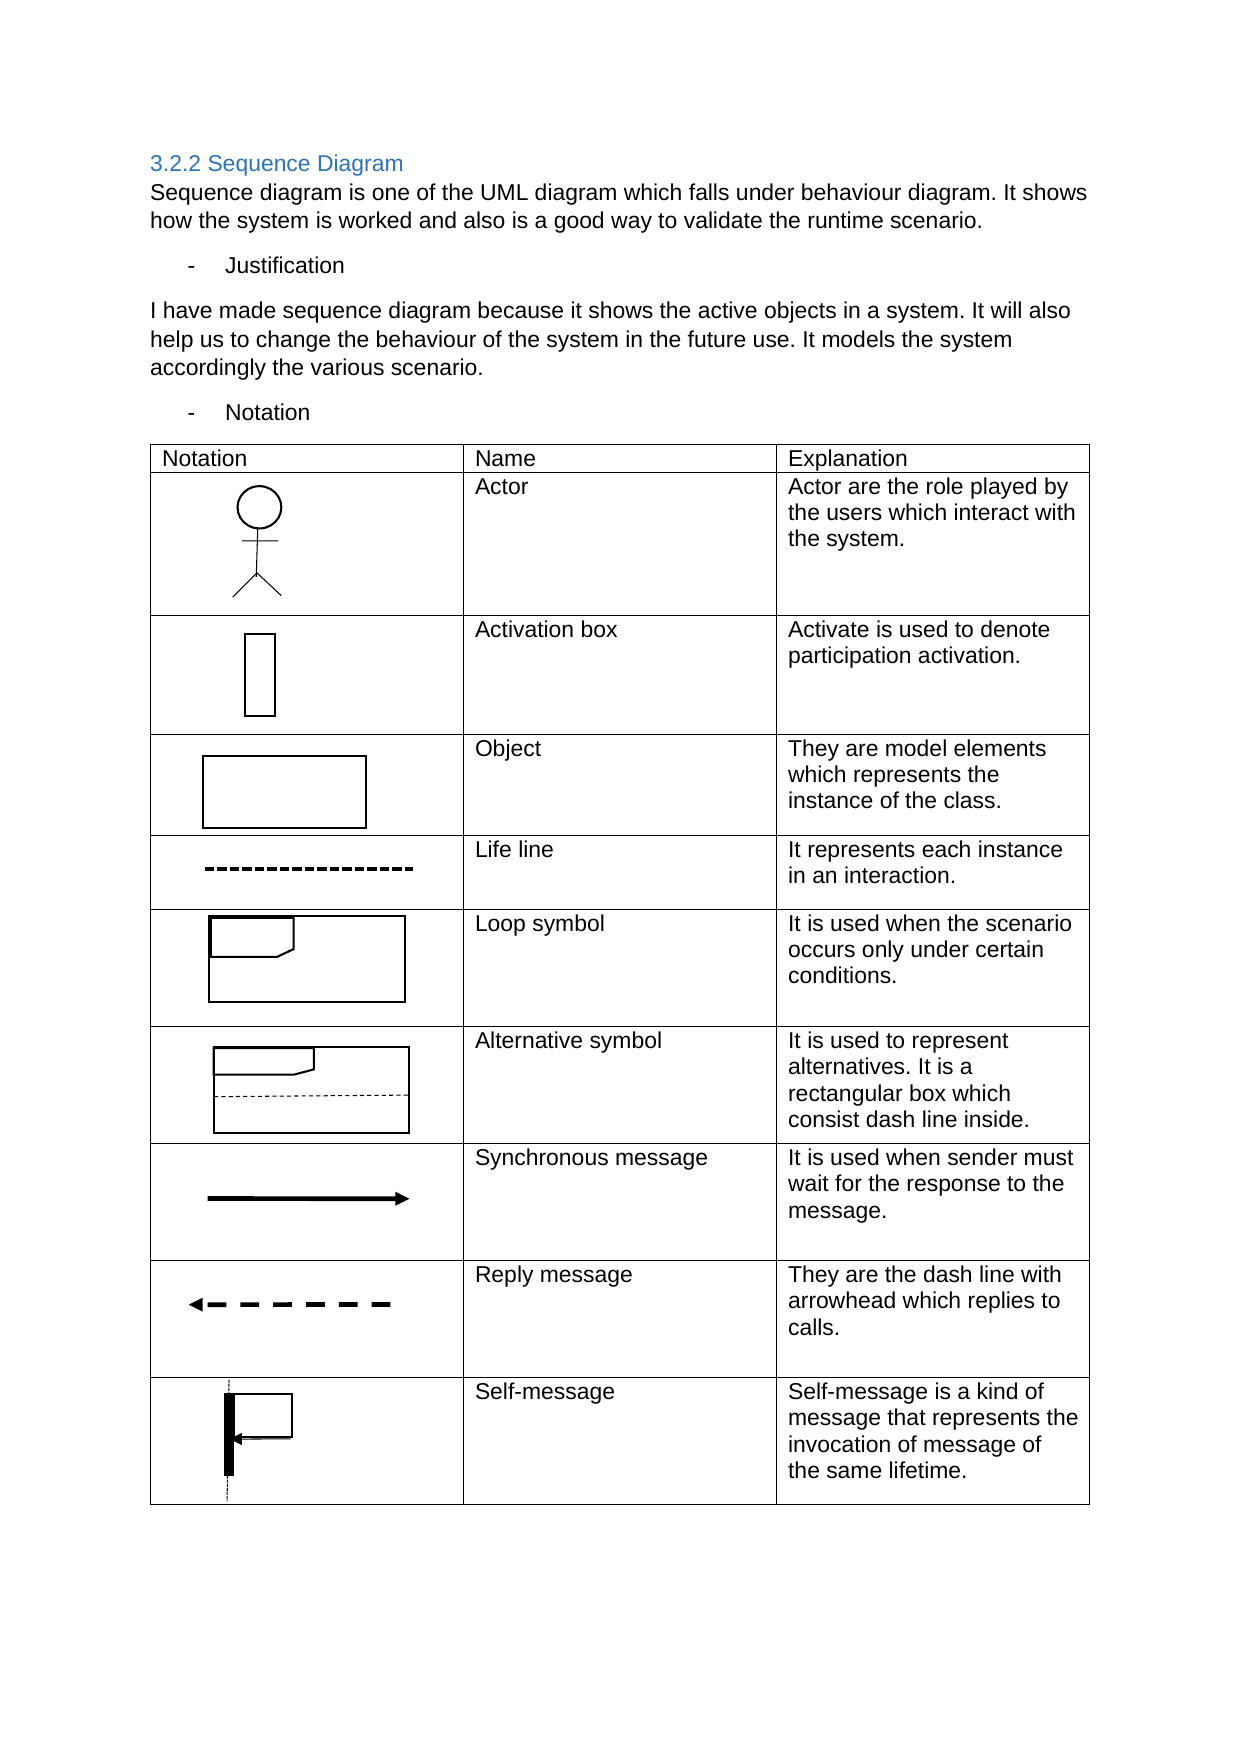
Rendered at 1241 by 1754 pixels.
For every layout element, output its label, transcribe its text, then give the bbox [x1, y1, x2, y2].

table_cell Activate is used to denote participation activation. [777, 616, 1089, 734]
table_cell It is used when the scenario occurs only under certain conditions. [777, 910, 1089, 1026]
table_cell [151, 735, 463, 834]
table_cell It is used when sender must wait for the response to the message. [777, 1144, 1089, 1260]
table_cell Reply message [464, 1261, 776, 1377]
table_cell [151, 910, 463, 1026]
table_cell It is used to represent alternatives. It is a rectangular box which consist dash line inside. [777, 1027, 1089, 1143]
table_cell [151, 836, 463, 909]
table_cell Self-message is a kind of message that represents the invocation of message of the same lifetime. [777, 1378, 1089, 1503]
subtitle 3.2.2 Sequence Diagram [150, 150, 1090, 176]
table_cell Actor are the role played by the users which interact with the system. [777, 473, 1089, 615]
list Justification [187, 252, 1090, 278]
table_cell Loop symbol [464, 910, 776, 1026]
text I have made sequence diagram because it shows the active objects in a system. It will also help us to change the behaviour of the system in the future use. It models the system accordingly the various scenario. [150, 297, 1090, 380]
table_header Explanation [777, 445, 1089, 472]
table_cell [151, 473, 463, 615]
table_header Notation [151, 445, 463, 472]
table_cell They are the dash line with arrowhead which replies to calls. [777, 1261, 1089, 1377]
table_cell [151, 1027, 463, 1143]
table_cell Life line [464, 836, 776, 909]
table_cell [151, 616, 463, 734]
text Sequence diagram is one of the UML diagram which falls under behaviour diagram. It shows how the system is worked and also is a good way to validate the runtime scenario. [150, 178, 1090, 233]
table_cell Object [464, 735, 776, 834]
table_cell It represents each instance in an interaction. [777, 836, 1089, 909]
table_cell Synchronous message [464, 1144, 776, 1260]
table_cell [151, 1144, 463, 1260]
table_cell They are model elements which represents the instance of the class. [777, 735, 1089, 834]
table_header Name [464, 445, 776, 472]
table_cell [151, 1261, 463, 1377]
table_cell Self-message [464, 1378, 776, 1503]
table_cell Alternative symbol [464, 1027, 776, 1143]
list Notation [187, 399, 1090, 425]
table_cell [151, 1378, 463, 1503]
table_cell Activation box [464, 616, 776, 734]
table_cell Actor [464, 473, 776, 615]
